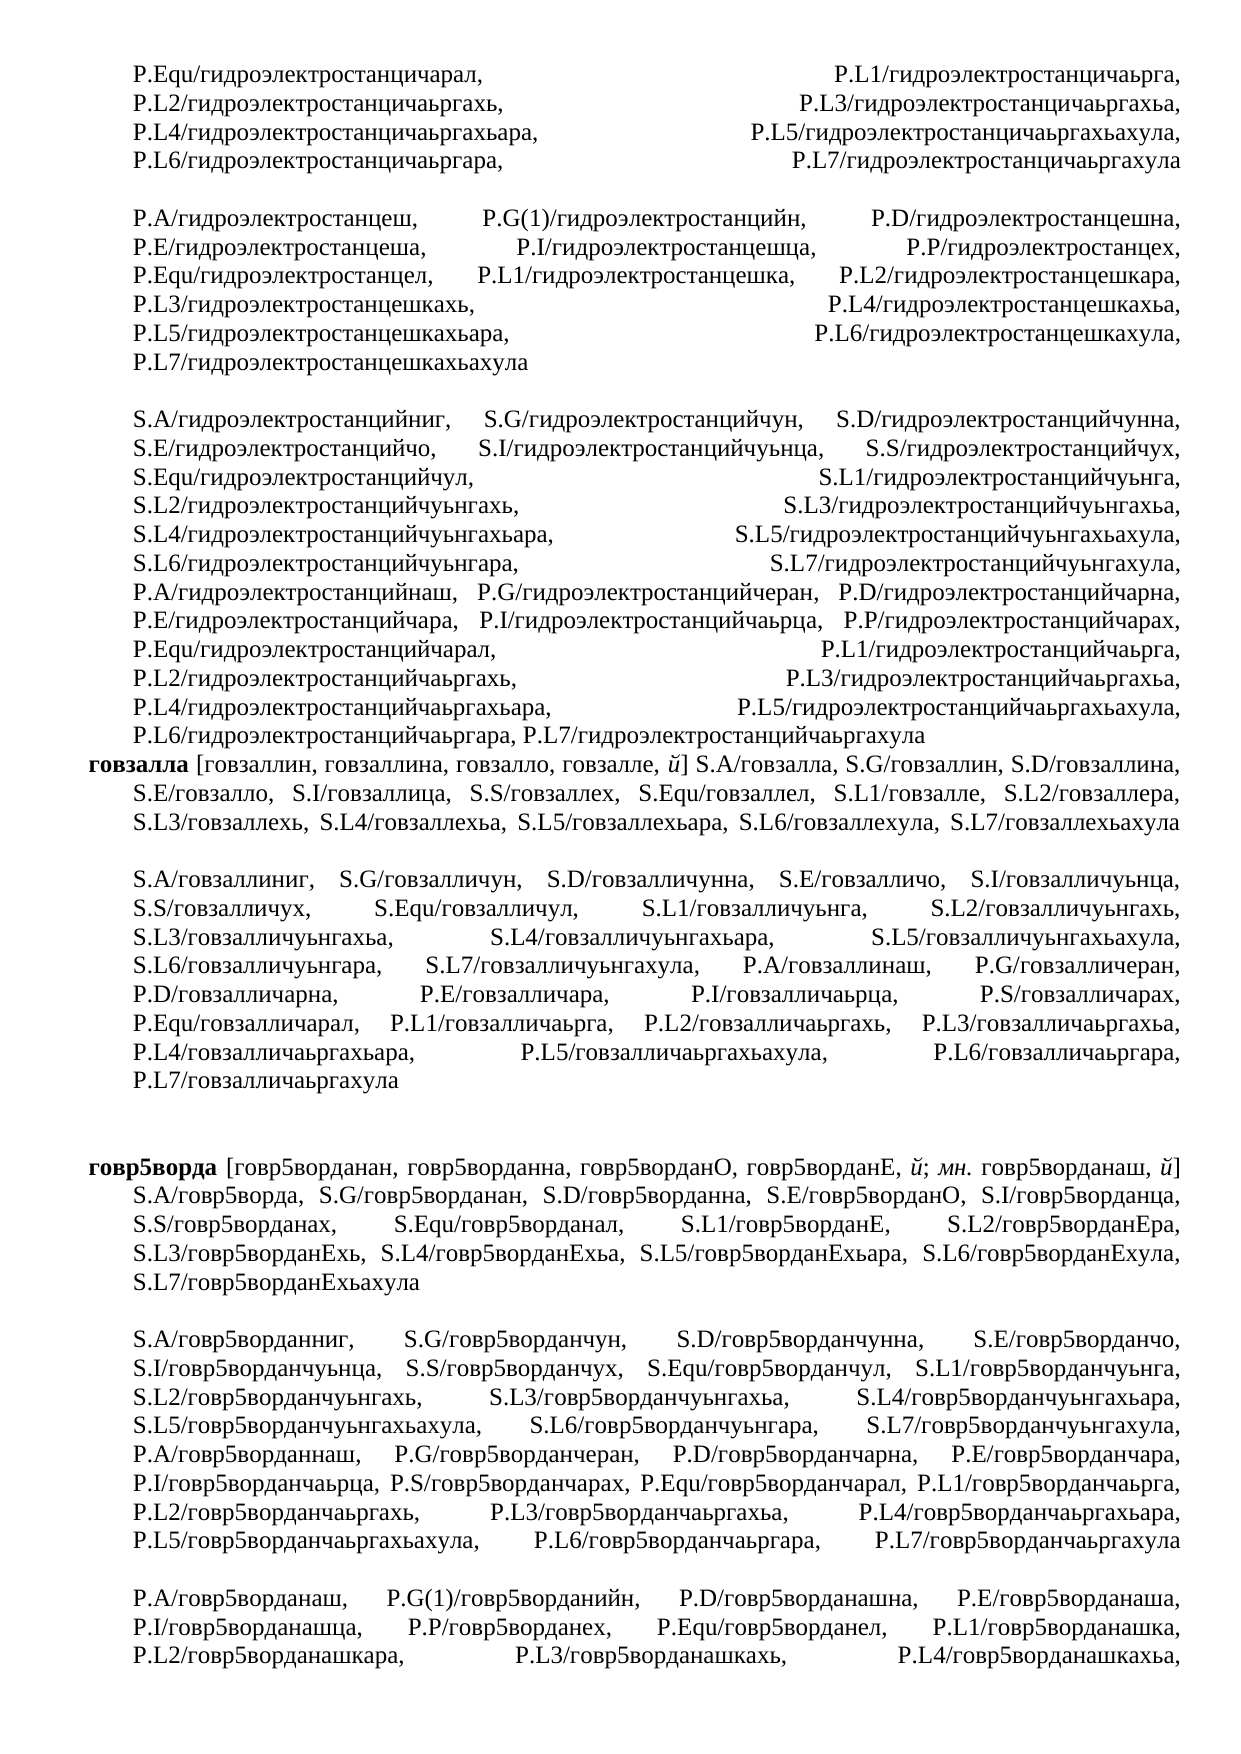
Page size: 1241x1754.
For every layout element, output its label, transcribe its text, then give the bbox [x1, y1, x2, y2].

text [88, 59, 1181, 749]
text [88, 1152, 1181, 1669]
text говзалла [говзаллин, говзаллина, говзалло, говзалле, й] S.A/говзалла, S.G/говзаллин, S.D/говзаллина, S.E/говзалло, S.I/говзаллица, S.S/говзаллех, S.Equ/говзаллел, S.L1/говзалле, S.L2/говзаллера, S.L3/говзаллехь, S.L4/говзаллехьа, S.L5/говзаллехьара, S.L6/говзаллехула, S.L7/говзаллехьахула S.A/говзаллиниг, S.G/говзалличун, S.D/говзалличунна, S.E/говзалличо, S.I/говзалличуьнца, S.S/говзалличух, S.Equ/говзалличул, S.L1/говзалличуьнга, S.L2/говзалличуьнгахь, S.L3/говзалличуьнгахьа, S.L4/говзалличуьнгахьара, S.L5/говзалличуьнгахьахула, S.L6/говзалличуьнгара, S.L7/говзалличуьнгахула, P.A/говзаллинаш, P.G/говзалличеран, P.D/говзалличарна, P.E/говзалличара, P.I/говзалличаьрца, P.S/говзалличарах, P.Equ/говзалличарал, P.L1/говзалличаьрга, P.L2/говзалличаьргахь, P.L3/говзалличаьргахьа, P.L4/говзалличаьргахьара, P.L5/говзалличаьргахьахула, P.L6/говзалличаьргара, P.L7/говзалличаьргахула [88, 749, 1181, 1152]
